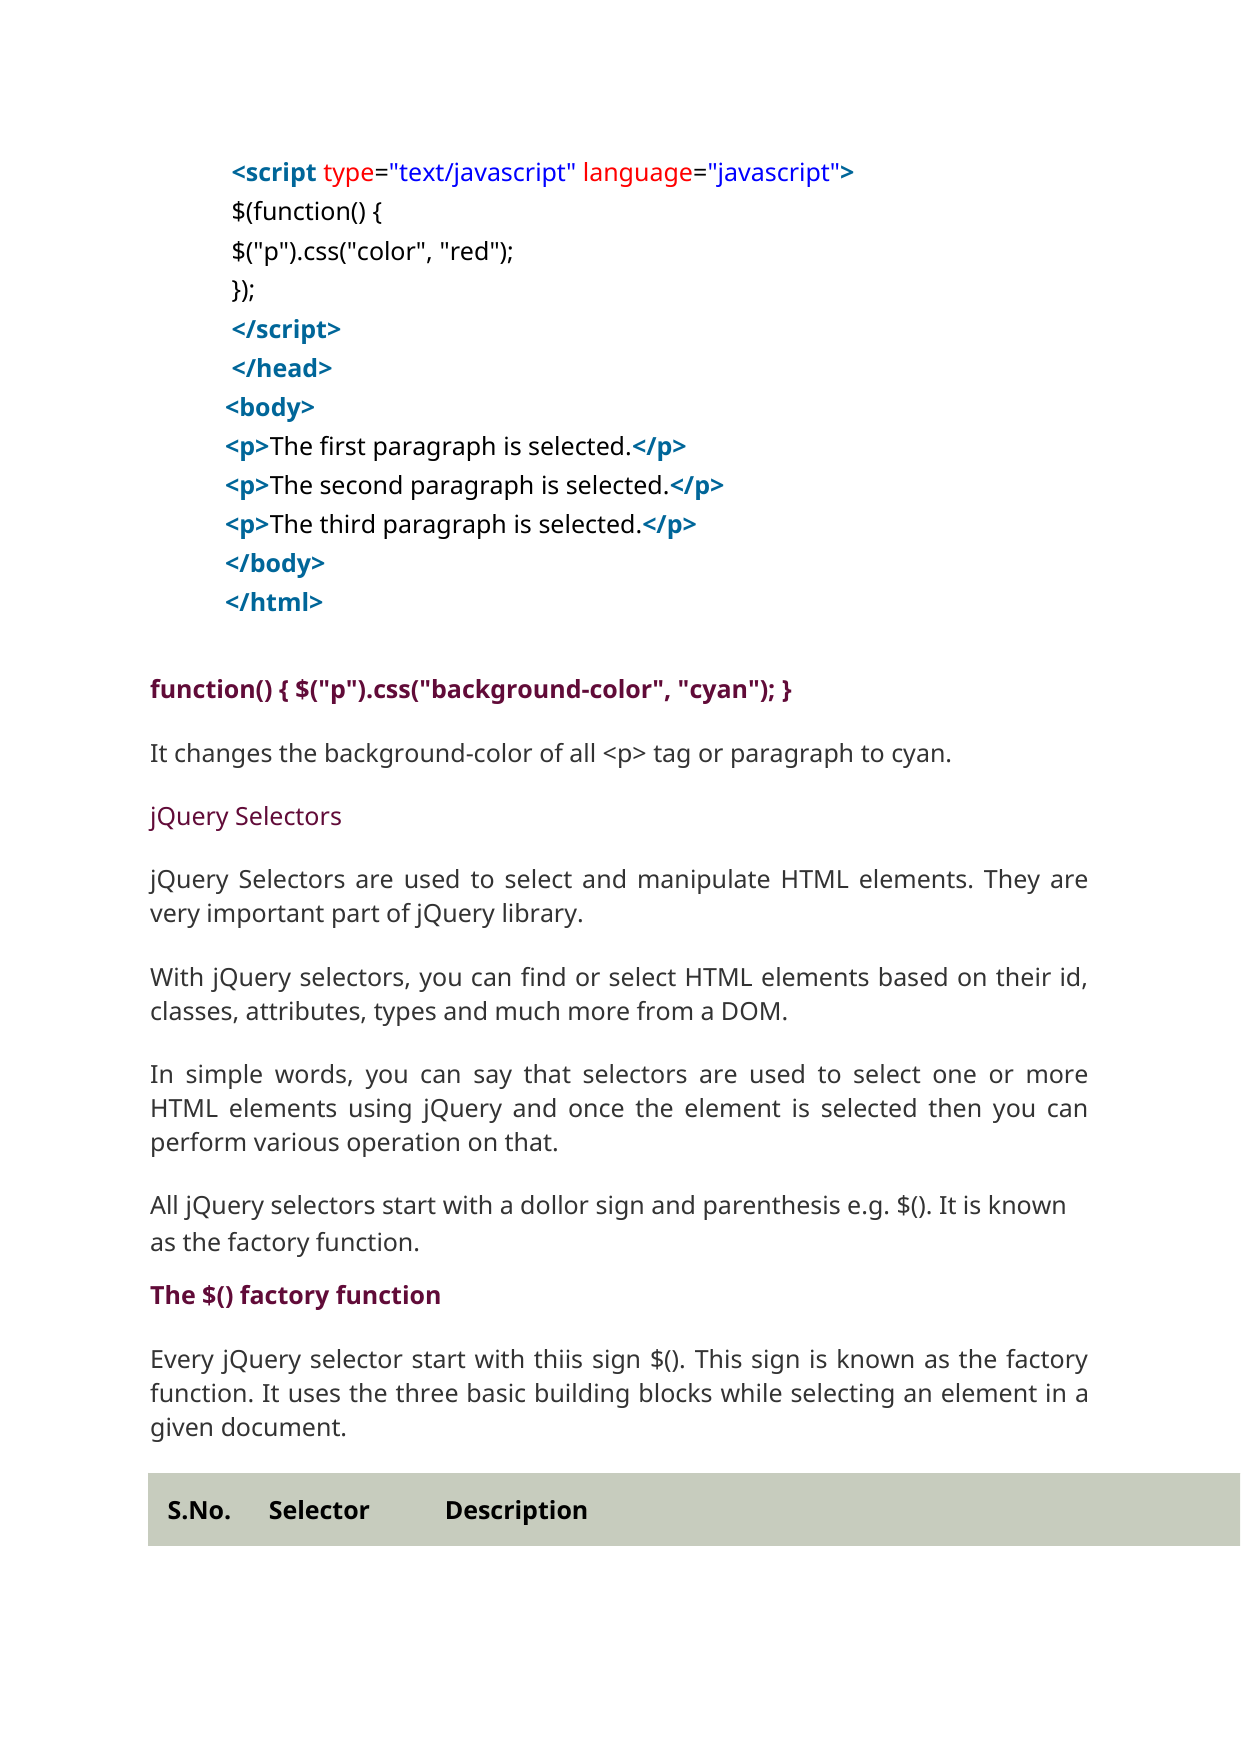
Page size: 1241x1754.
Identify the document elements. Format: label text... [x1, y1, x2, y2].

text </body> [225, 541, 1090, 580]
text jQuery Selectors are used to select and manipulate HTML elements. They are very important part of jQuery library. [150, 862, 1090, 930]
text <p>The third paragraph is selected.</p> [225, 502, 1090, 541]
text <body> [225, 384, 1090, 423]
subtitle function() { $("p").css("background-color", "cyan"); } [150, 672, 1090, 706]
text In simple words, you can say that selectors are used to select one or more HTML elements using jQuery and once the element is selected then you can perform various operation on that. [150, 1056, 1090, 1159]
subtitle jQuery Selectors [150, 799, 1090, 833]
text $(function() { [225, 189, 1090, 228]
subtitle The $() factory function [150, 1278, 1090, 1312]
table_header Description [426, 1474, 1239, 1546]
text It changes the background-color of all <p> tag or paragraph to cyan. [150, 735, 1090, 769]
text </head> [225, 345, 1090, 384]
text </html> [225, 580, 1090, 619]
text Every jQuery selector start with thiis sign $(). This sign is known as the factory function. It uses the three basic building blocks while selecting an element in a given document. [150, 1341, 1090, 1443]
text <p>The second paragraph is selected.</p> [225, 462, 1090, 502]
text With jQuery selectors, you can find or select HTML elements based on their id, classes, attributes, types and much more from a DOM. [150, 959, 1090, 1027]
text </script> [225, 306, 1090, 345]
text All jQuery selectors start with a dollor sign and parenthesis e.g. $(). It is known as the factory function. [150, 1188, 1090, 1259]
text }); [225, 267, 1090, 306]
table_header S.No. [149, 1474, 250, 1546]
text <script type="text/javascript" language="javascript"> [225, 150, 1090, 189]
text $("p").css("color", "red"); [225, 228, 1090, 267]
text <p>The first paragraph is selected.</p> [225, 423, 1090, 462]
table_header Selector [250, 1474, 426, 1546]
